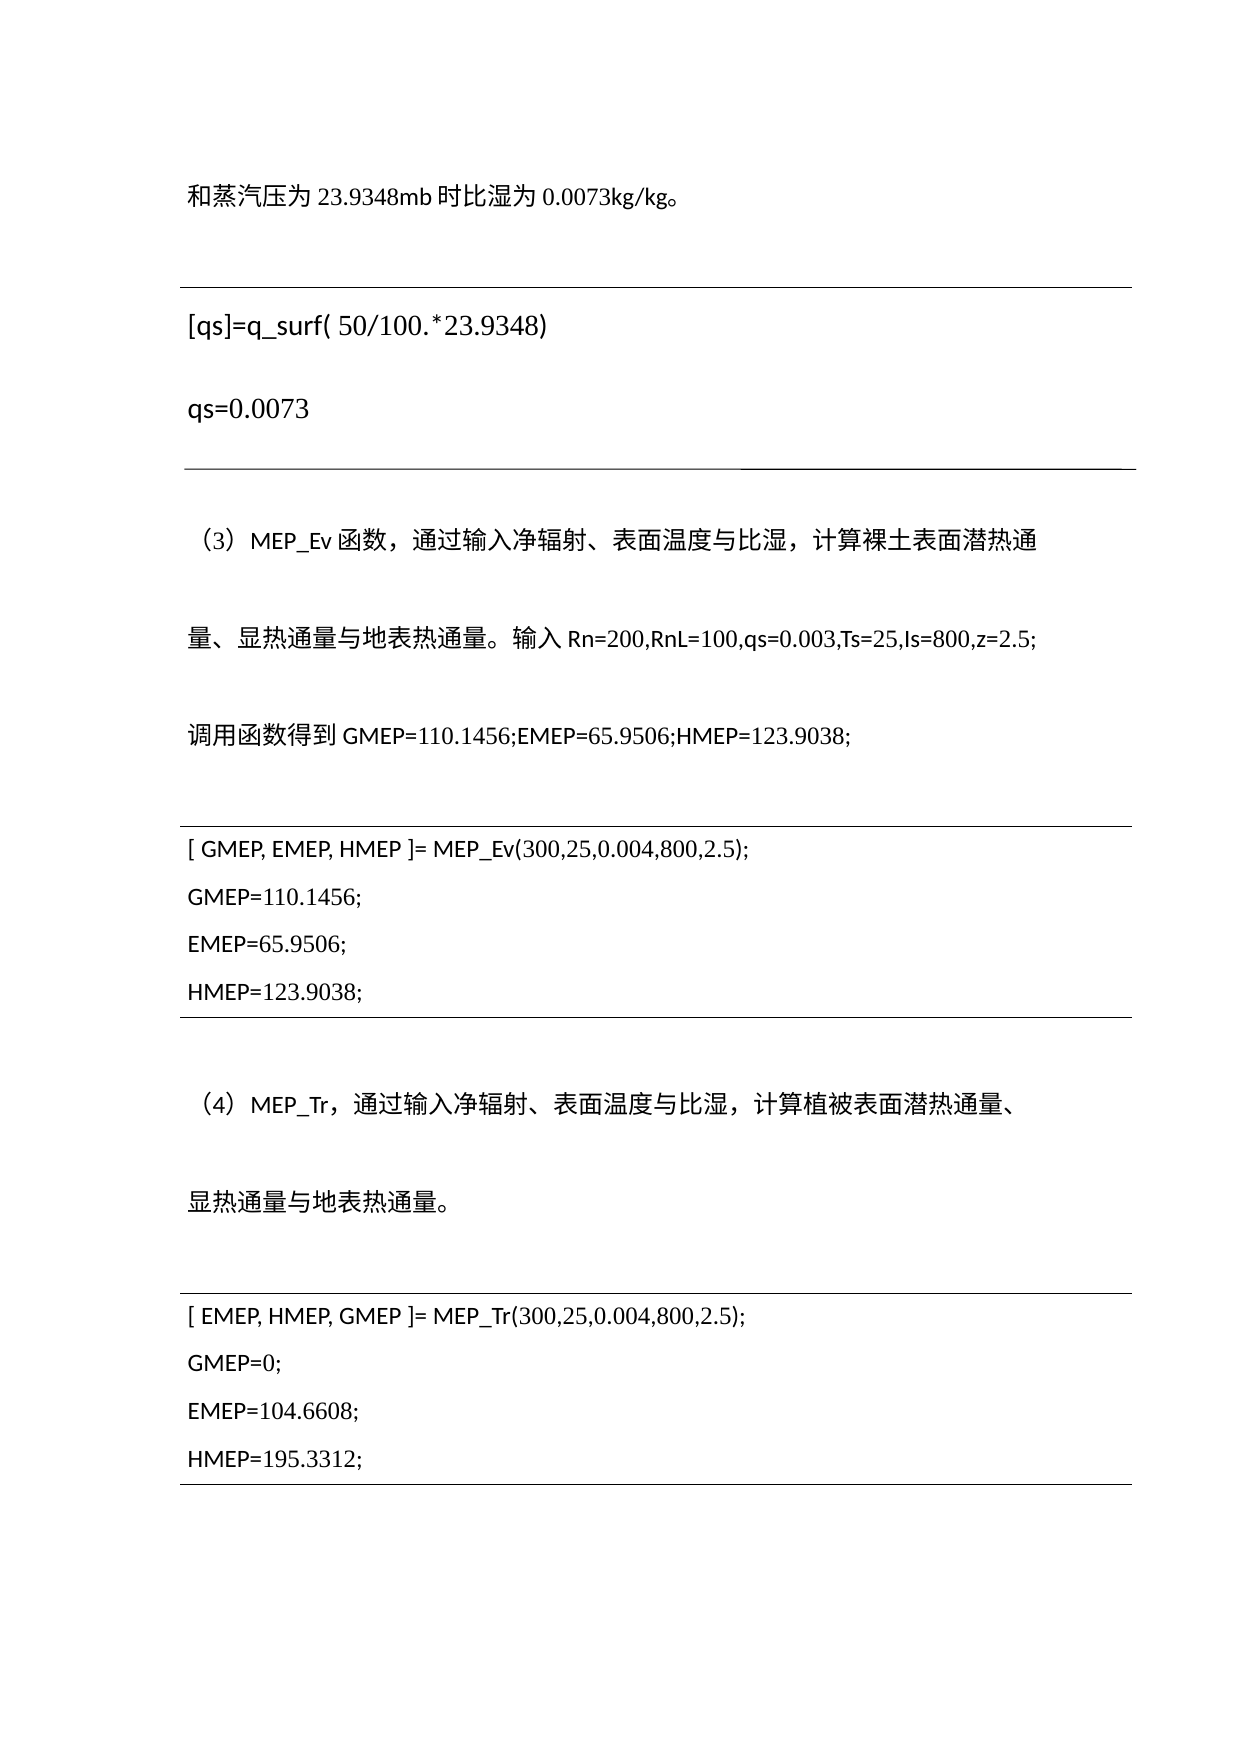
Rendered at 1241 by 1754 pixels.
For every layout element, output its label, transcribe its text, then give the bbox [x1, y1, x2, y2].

list （3）MEP_Ev函数，通过输入净辐射、表面温度与比湿，计算裸土表面潜热通量、显热通量与地表热通量。输入Rn=200,RnL=100,qs=0.003,Ts=25,Is=800,z=2.5;调用函数得到GMEP=110.1456;EMEP=65.9506;HMEP=123.9038; [187, 506, 1053, 766]
list EMEP=104.6608; [187, 1394, 1053, 1427]
list MEP_Tr，通过输入净辐射、表面温度与比湿，计算植被表面潜热通量、显热通量与地表热通量。 [187, 1071, 1053, 1233]
list [ GMEP, EMEP, HMEP ]= MEP_Ev(300,25,0.004,800,2.5); [187, 832, 1053, 864]
list EMEP=65.9506; [187, 927, 1053, 960]
list [ EMEP, HMEP, GMEP ]= MEP_Tr(300,25,0.004,800,2.5); [187, 1299, 1053, 1331]
list GMEP=0; [187, 1347, 1053, 1379]
text qs=0.0073 [187, 376, 1053, 441]
list GMEP=110.1456; [187, 880, 1053, 912]
list HMEP=195.3312; [187, 1442, 1053, 1474]
text [qs]=q_surf( 50/100.*23.9348) [187, 293, 1053, 358]
list HMEP=123.9038; [187, 975, 1053, 1008]
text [187, 162, 1053, 227]
